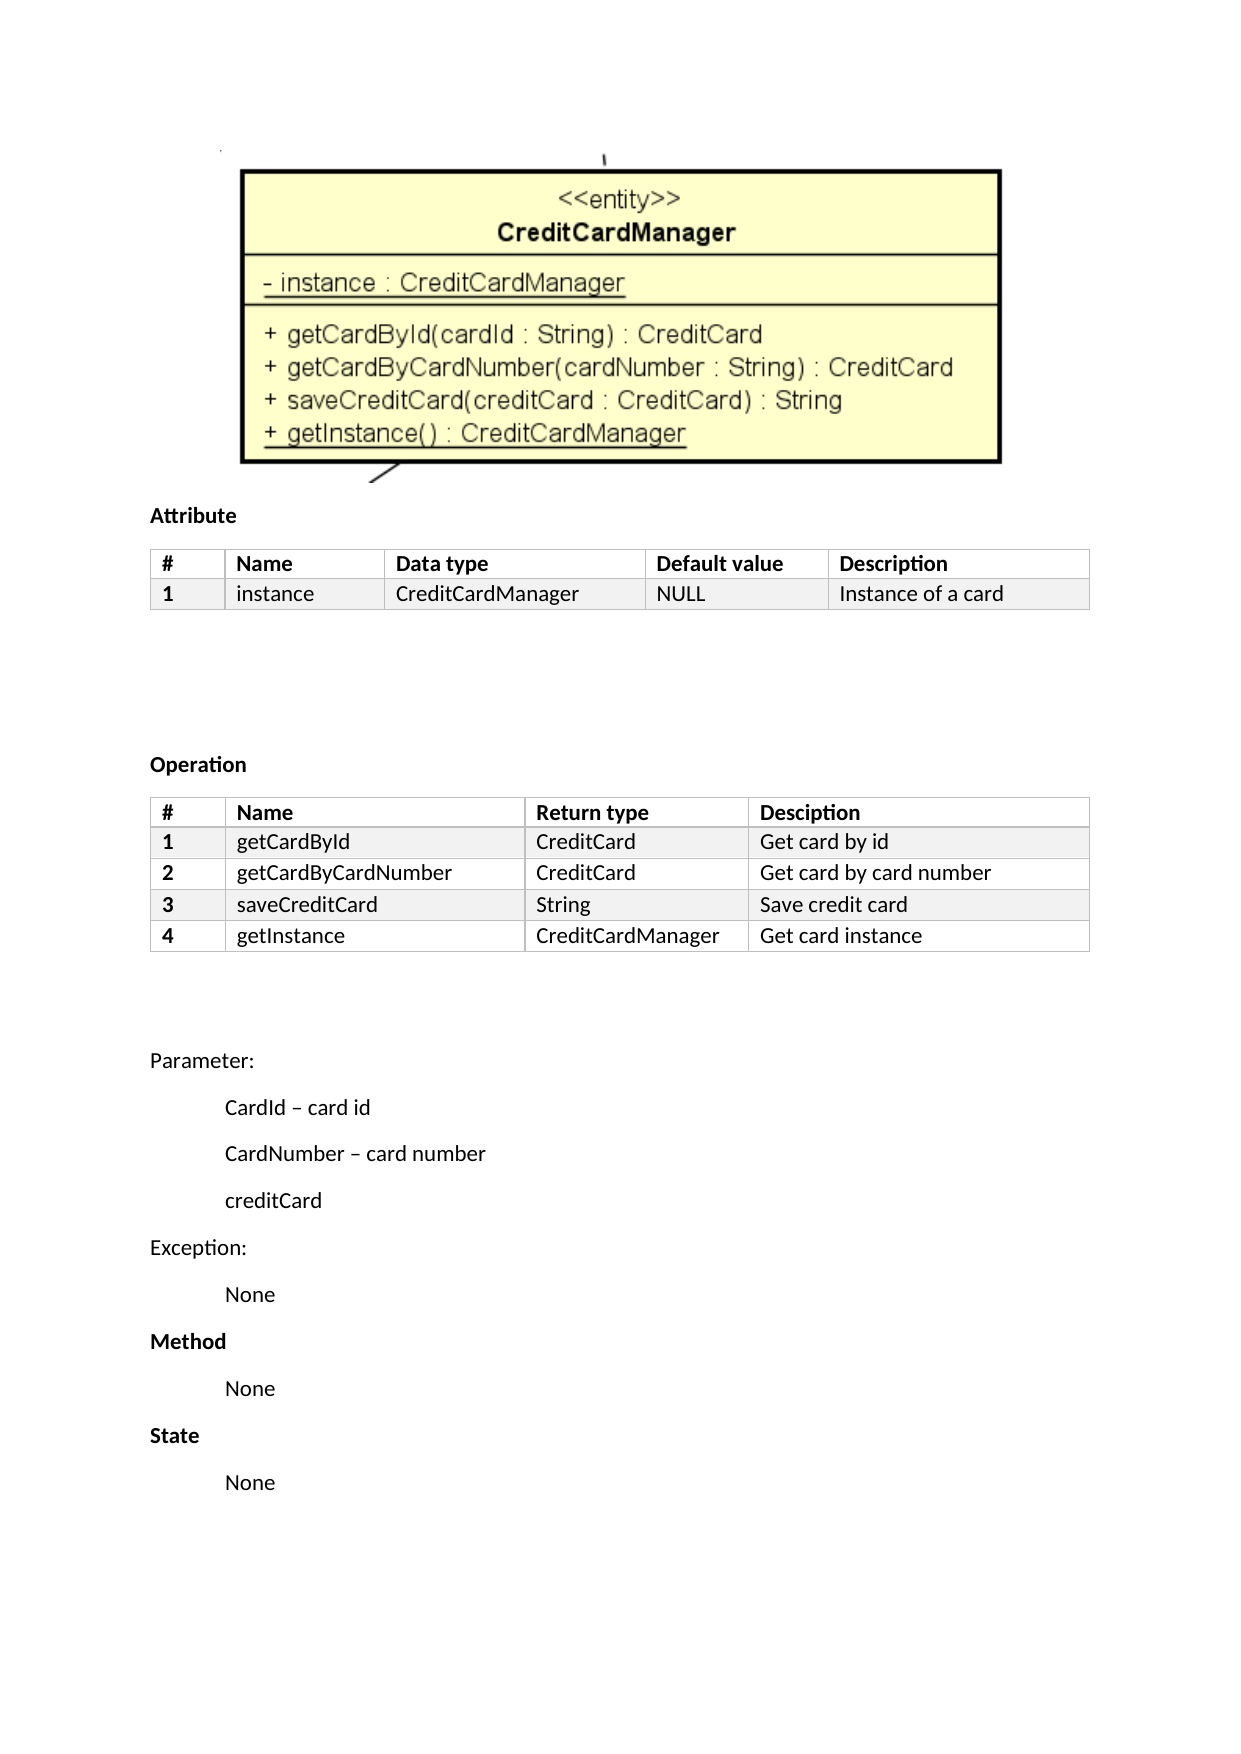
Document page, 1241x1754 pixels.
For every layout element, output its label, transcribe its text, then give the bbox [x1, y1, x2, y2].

table_cell 1 [151, 828, 225, 857]
table_cell CreditCardManager [526, 921, 748, 951]
table_cell getCardById [226, 828, 524, 857]
table_cell CreditCardManager [385, 579, 645, 609]
text None [150, 1280, 1090, 1308]
table_cell Get card by id [749, 828, 1089, 857]
table_header # [151, 550, 224, 578]
text None [150, 1468, 1090, 1496]
table_cell getInstance [226, 921, 524, 951]
table_cell Instance of a card [829, 579, 1089, 609]
table_cell CreditCard [526, 859, 748, 889]
table_cell instance [226, 579, 384, 609]
table_cell NULL [646, 579, 828, 609]
table_cell 4 [151, 921, 225, 951]
table_header Name [226, 550, 384, 578]
table_header Desciption [749, 798, 1089, 826]
text Operation [150, 750, 1090, 778]
text State [150, 1421, 1090, 1449]
table_cell String [526, 890, 748, 920]
text Attribute [150, 502, 1090, 530]
text Parameter: [150, 1046, 1090, 1074]
table_cell Get card by card number [749, 859, 1089, 889]
table_header Description [829, 550, 1089, 578]
table_header Default value [646, 550, 828, 578]
picture [220, 150, 1020, 483]
table_header Name [226, 798, 524, 826]
table_cell 1 [151, 579, 224, 609]
table_header Data type [385, 550, 645, 578]
table_cell 3 [151, 890, 225, 920]
text CardId – card id [150, 1093, 1090, 1121]
table_cell Save credit card [749, 890, 1089, 920]
table_cell saveCreditCard [226, 890, 524, 920]
table_header Return type [526, 798, 748, 826]
table_cell Get card instance [749, 921, 1089, 951]
table_cell 2 [151, 859, 225, 889]
text None [150, 1374, 1090, 1402]
text Method [150, 1327, 1090, 1355]
text creditCard [150, 1186, 1090, 1214]
text Exception: [150, 1233, 1090, 1261]
table_cell CreditCard [526, 828, 748, 857]
table_header # [151, 798, 225, 826]
text CardNumber – card number [150, 1139, 1090, 1167]
table_cell getCardByCardNumber [226, 859, 524, 889]
